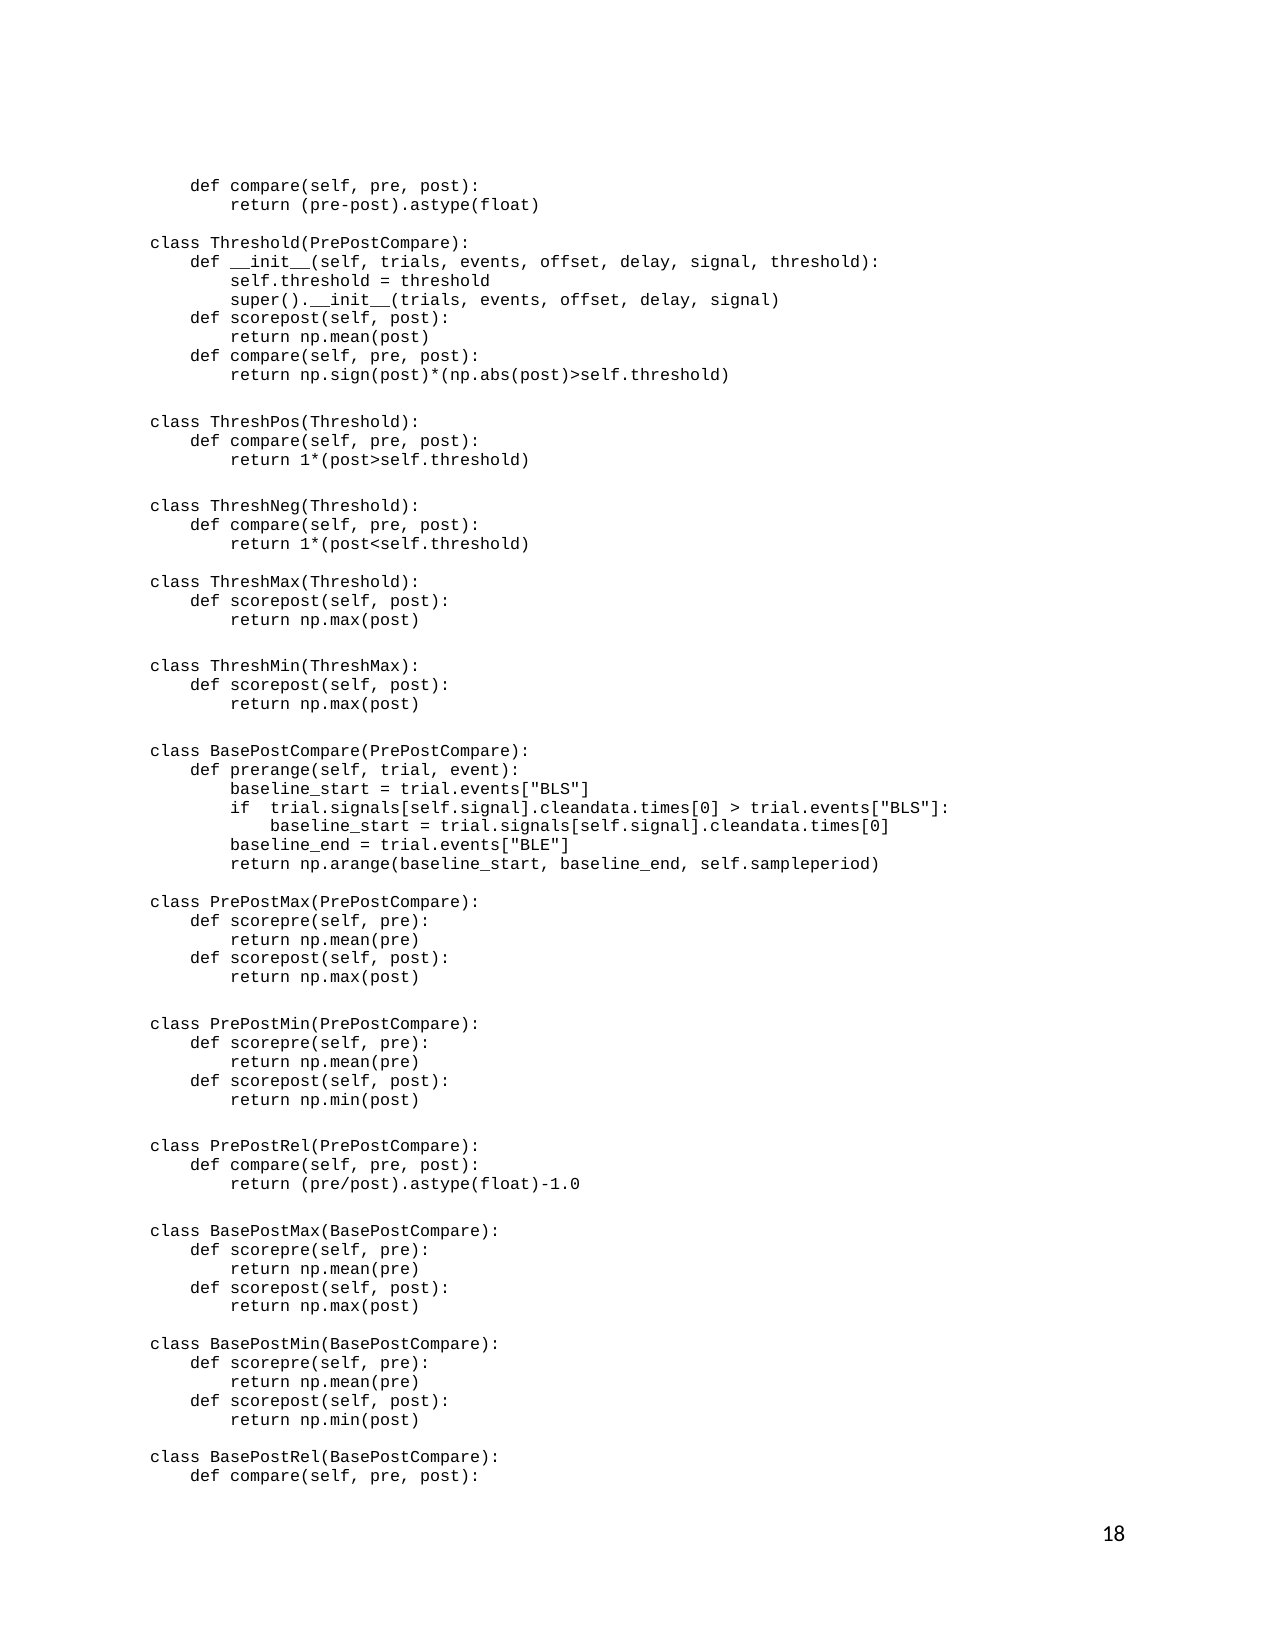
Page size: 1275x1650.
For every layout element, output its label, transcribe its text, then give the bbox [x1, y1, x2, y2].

text def scorepost(self, post): [150, 1279, 1125, 1298]
text class BasePostMin(BasePostCompare): [150, 1336, 1125, 1354]
text def compare(self, pre, post): [150, 517, 1125, 536]
text return np.max(post) [150, 611, 1125, 630]
text class BasePostRel(BasePostCompare): [150, 1449, 1125, 1468]
text return np.max(post) [150, 969, 1125, 988]
text return 1*(post>self.threshold) [150, 451, 1125, 470]
text def compare(self, pre, post): [150, 1468, 1125, 1487]
text return (pre/post).astype(float)-1.0 [150, 1176, 1125, 1194]
text class Threshold(PrePostCompare): [150, 234, 1125, 253]
text super().__init__(trials, events, offset, delay, signal) [150, 291, 1125, 310]
text class PrePostMin(PrePostCompare): [150, 1016, 1125, 1034]
text baseline_end = trial.events["BLE"] [150, 837, 1125, 856]
text def scorepre(self, pre): [150, 912, 1125, 931]
text def compare(self, pre, post): [150, 348, 1125, 367]
text baseline_start = trial.signals[self.signal].cleandata.times[0] [150, 818, 1125, 837]
text def scorepre(self, pre): [150, 1354, 1125, 1373]
text class PrePostMax(PrePostCompare): [150, 893, 1125, 912]
text return np.mean(pre) [150, 1373, 1125, 1392]
text return (pre-post).astype(float) [150, 197, 1125, 216]
text return np.mean(post) [150, 329, 1125, 348]
text class ThreshNeg(Threshold): [150, 498, 1125, 517]
text return np.mean(pre) [150, 1053, 1125, 1072]
text def compare(self, pre, post): [150, 1157, 1125, 1176]
text class PrePostRel(PrePostCompare): [150, 1138, 1125, 1157]
text if trial.signals[self.signal].cleandata.times[0] > trial.events["BLS"]: [150, 799, 1125, 818]
text return np.min(post) [150, 1091, 1125, 1110]
text def scorepost(self, post): [150, 1392, 1125, 1411]
text return 1*(post<self.threshold) [150, 536, 1125, 554]
text baseline_start = trial.events["BLS"] [150, 780, 1125, 799]
text return np.sign(post)*(np.abs(post)>self.threshold) [150, 367, 1125, 385]
text class ThreshMax(Threshold): [150, 573, 1125, 592]
text def scorepost(self, post): [150, 950, 1125, 969]
text class ThreshMin(ThreshMax): [150, 658, 1125, 677]
text class BasePostCompare(PrePostCompare): [150, 743, 1125, 761]
text def scorepost(self, post): [150, 1072, 1125, 1091]
text def compare(self, pre, post): [150, 432, 1125, 451]
text def scorepost(self, post): [150, 592, 1125, 611]
text return np.arange(baseline_start, baseline_end, self.sampleperiod) [150, 856, 1125, 874]
text return np.max(post) [150, 1298, 1125, 1317]
text return np.max(post) [150, 696, 1125, 714]
text def prerange(self, trial, event): [150, 761, 1125, 780]
text class ThreshPos(Threshold): [150, 413, 1125, 432]
text return np.mean(pre) [150, 1260, 1125, 1279]
text self.threshold = threshold [150, 272, 1125, 291]
text def scorepre(self, pre): [150, 1241, 1125, 1260]
text class BasePostMax(BasePostCompare): [150, 1223, 1125, 1241]
text def scorepost(self, post): [150, 310, 1125, 329]
text return np.mean(pre) [150, 931, 1125, 950]
text def compare(self, pre, post): [150, 178, 1125, 197]
text return np.min(post) [150, 1411, 1125, 1430]
text def scorepre(self, pre): [150, 1034, 1125, 1053]
text def __init__(self, trials, events, offset, delay, signal, threshold): [150, 253, 1125, 272]
text def scorepost(self, post): [150, 677, 1125, 696]
